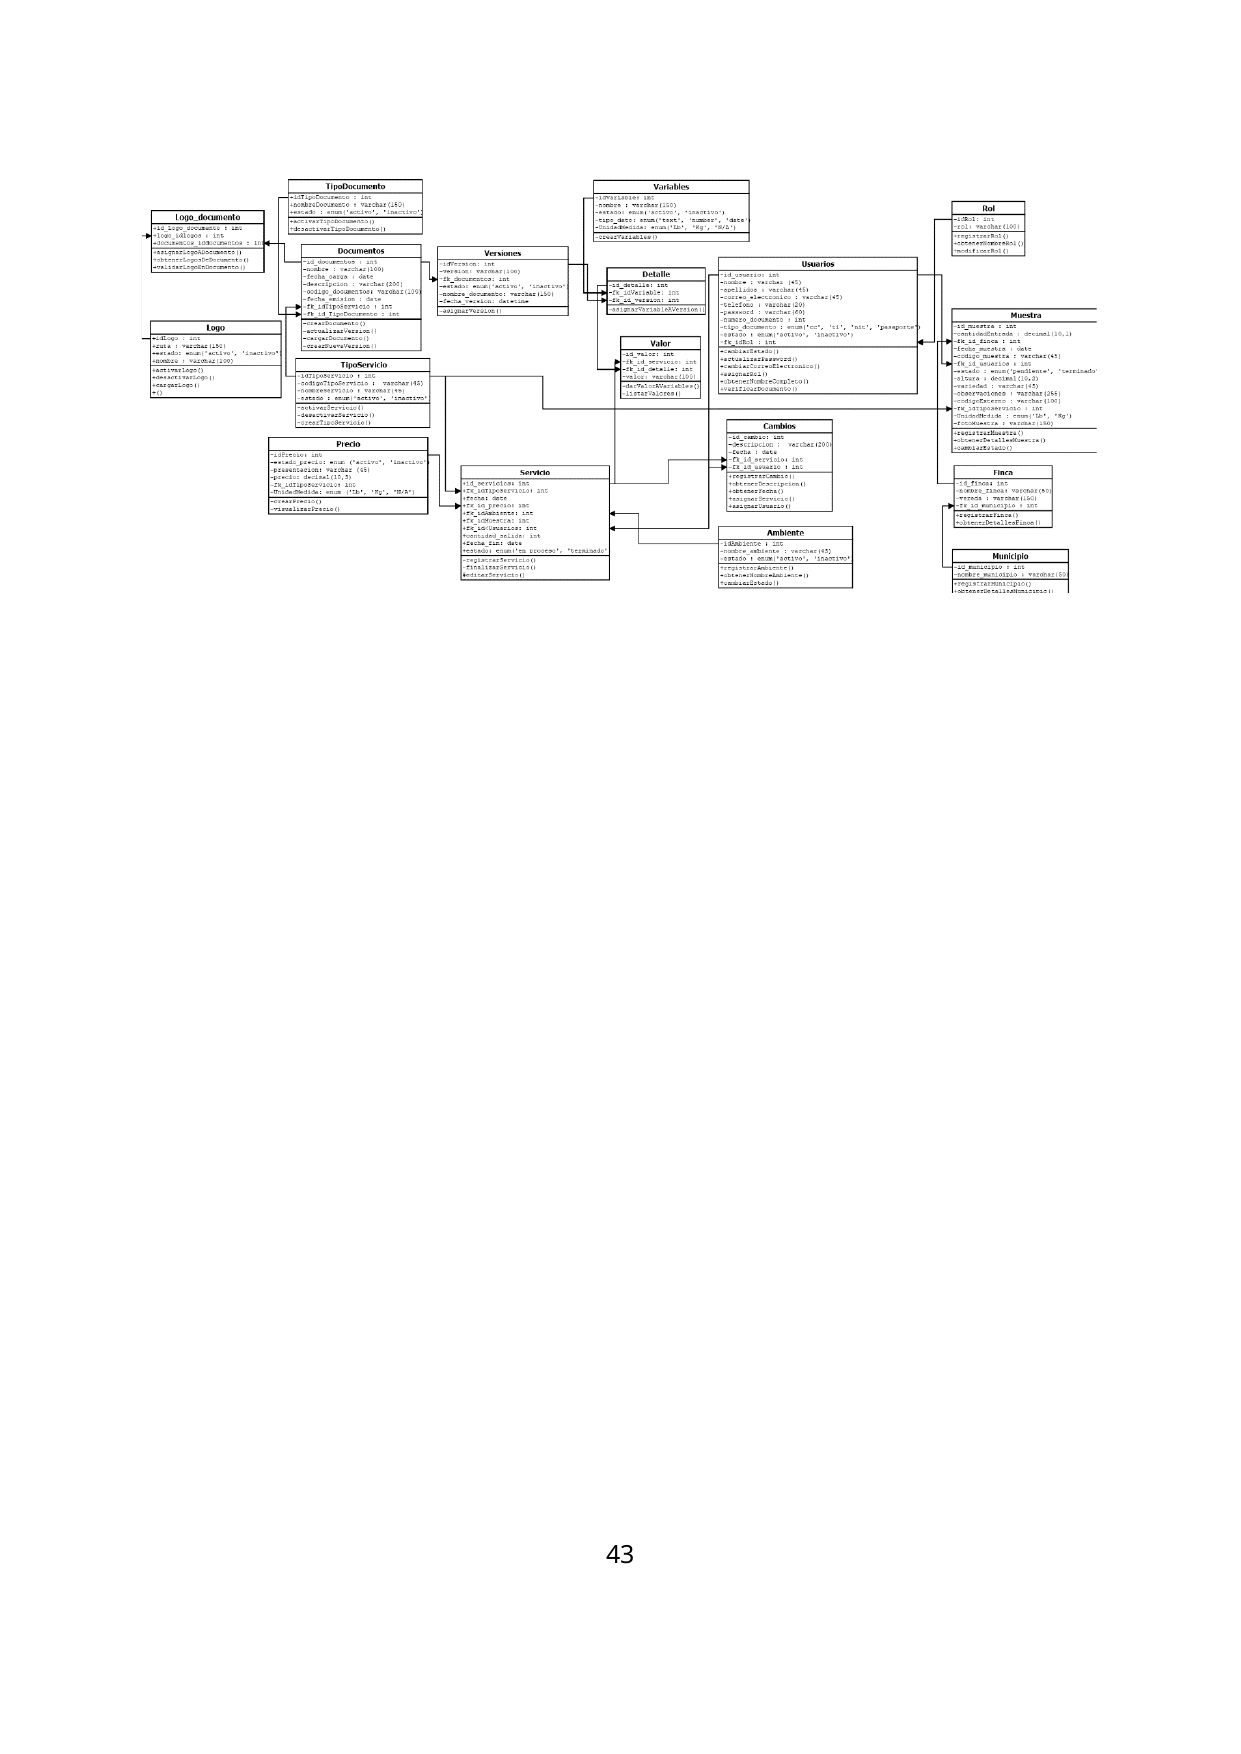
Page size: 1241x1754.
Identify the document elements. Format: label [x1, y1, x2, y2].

picture [140, 179, 1097, 592]
